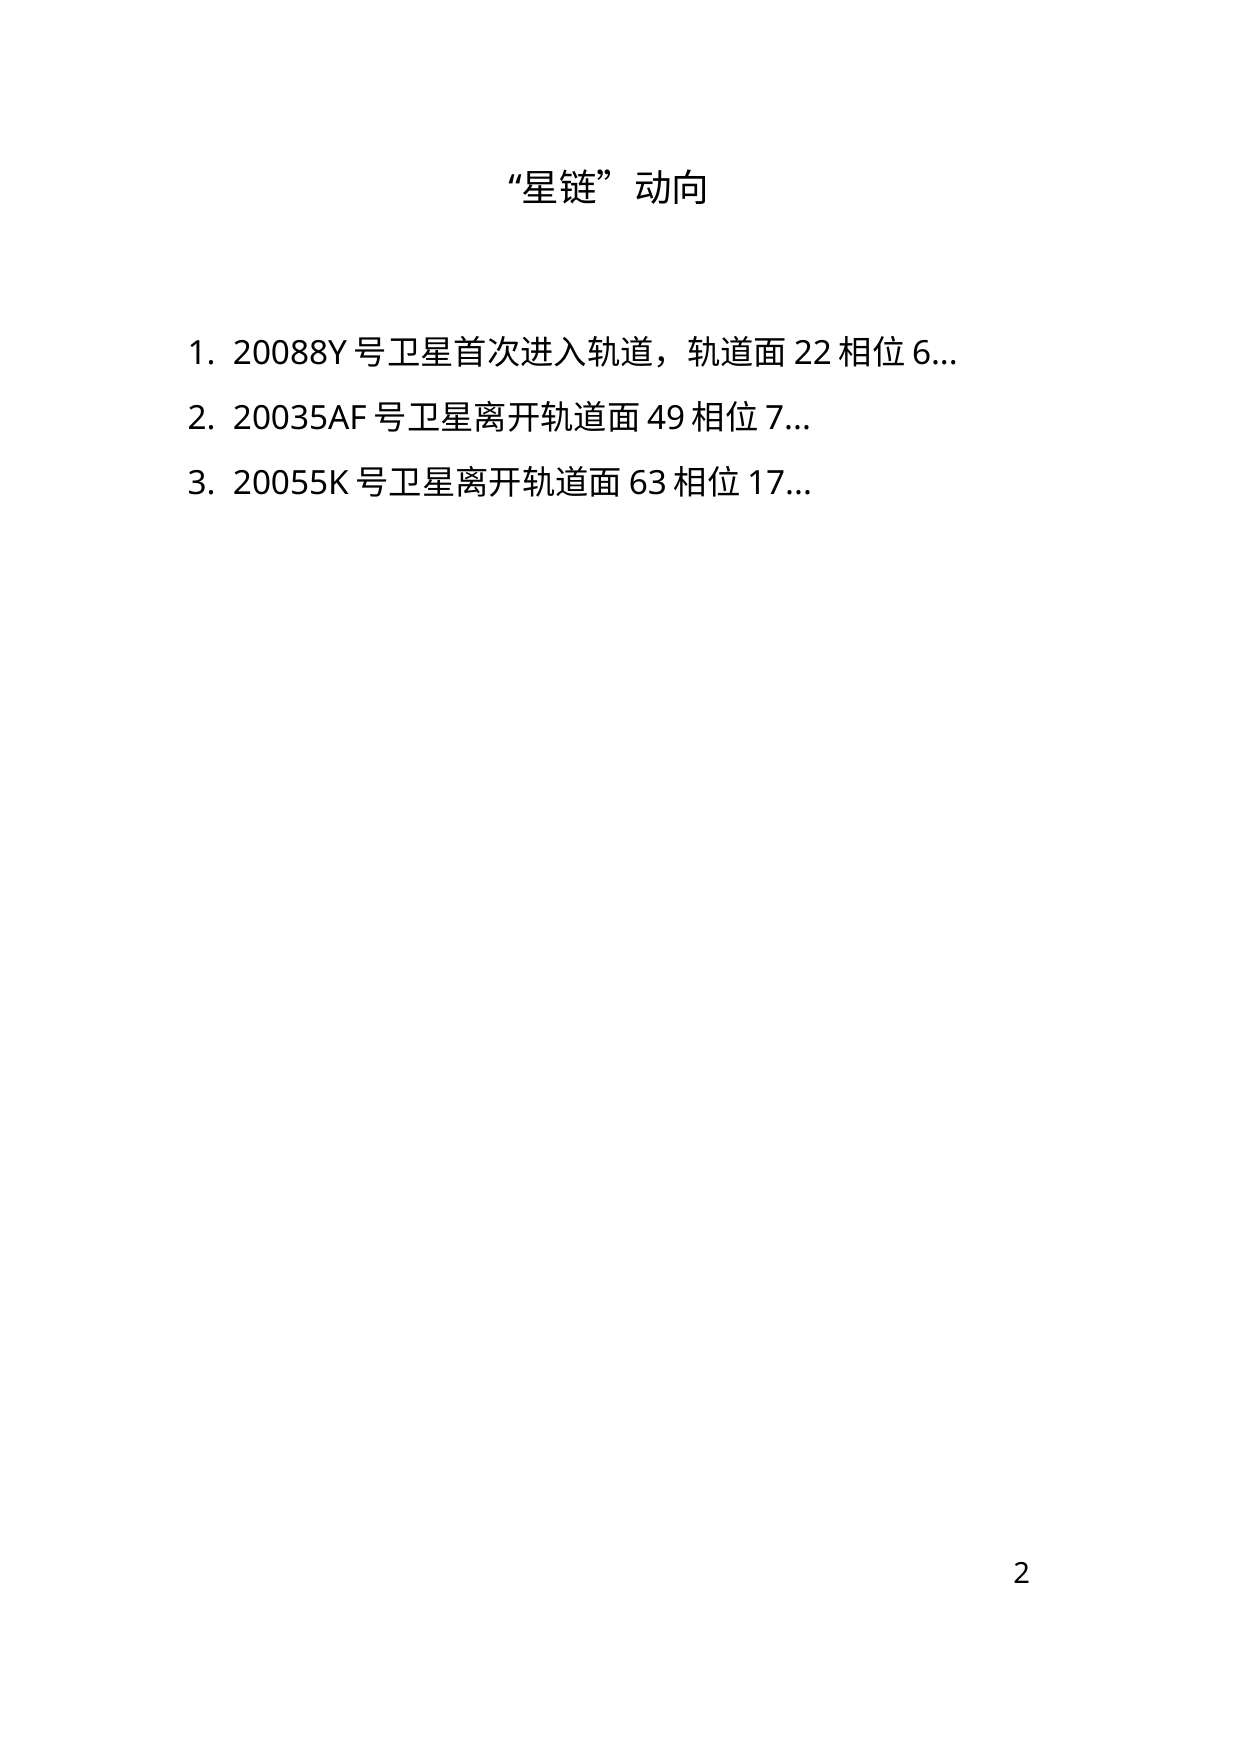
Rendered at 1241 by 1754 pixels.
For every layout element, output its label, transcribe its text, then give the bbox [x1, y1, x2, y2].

text 1. 20088Y号卫星首次进入轨道，轨道面22相位6... 2. 20035AF号卫星离开轨道面49相位7... 3. 20055K号卫星离开轨道面63相位17... [187, 317, 1053, 577]
text “星链”动向 [187, 152, 1029, 217]
